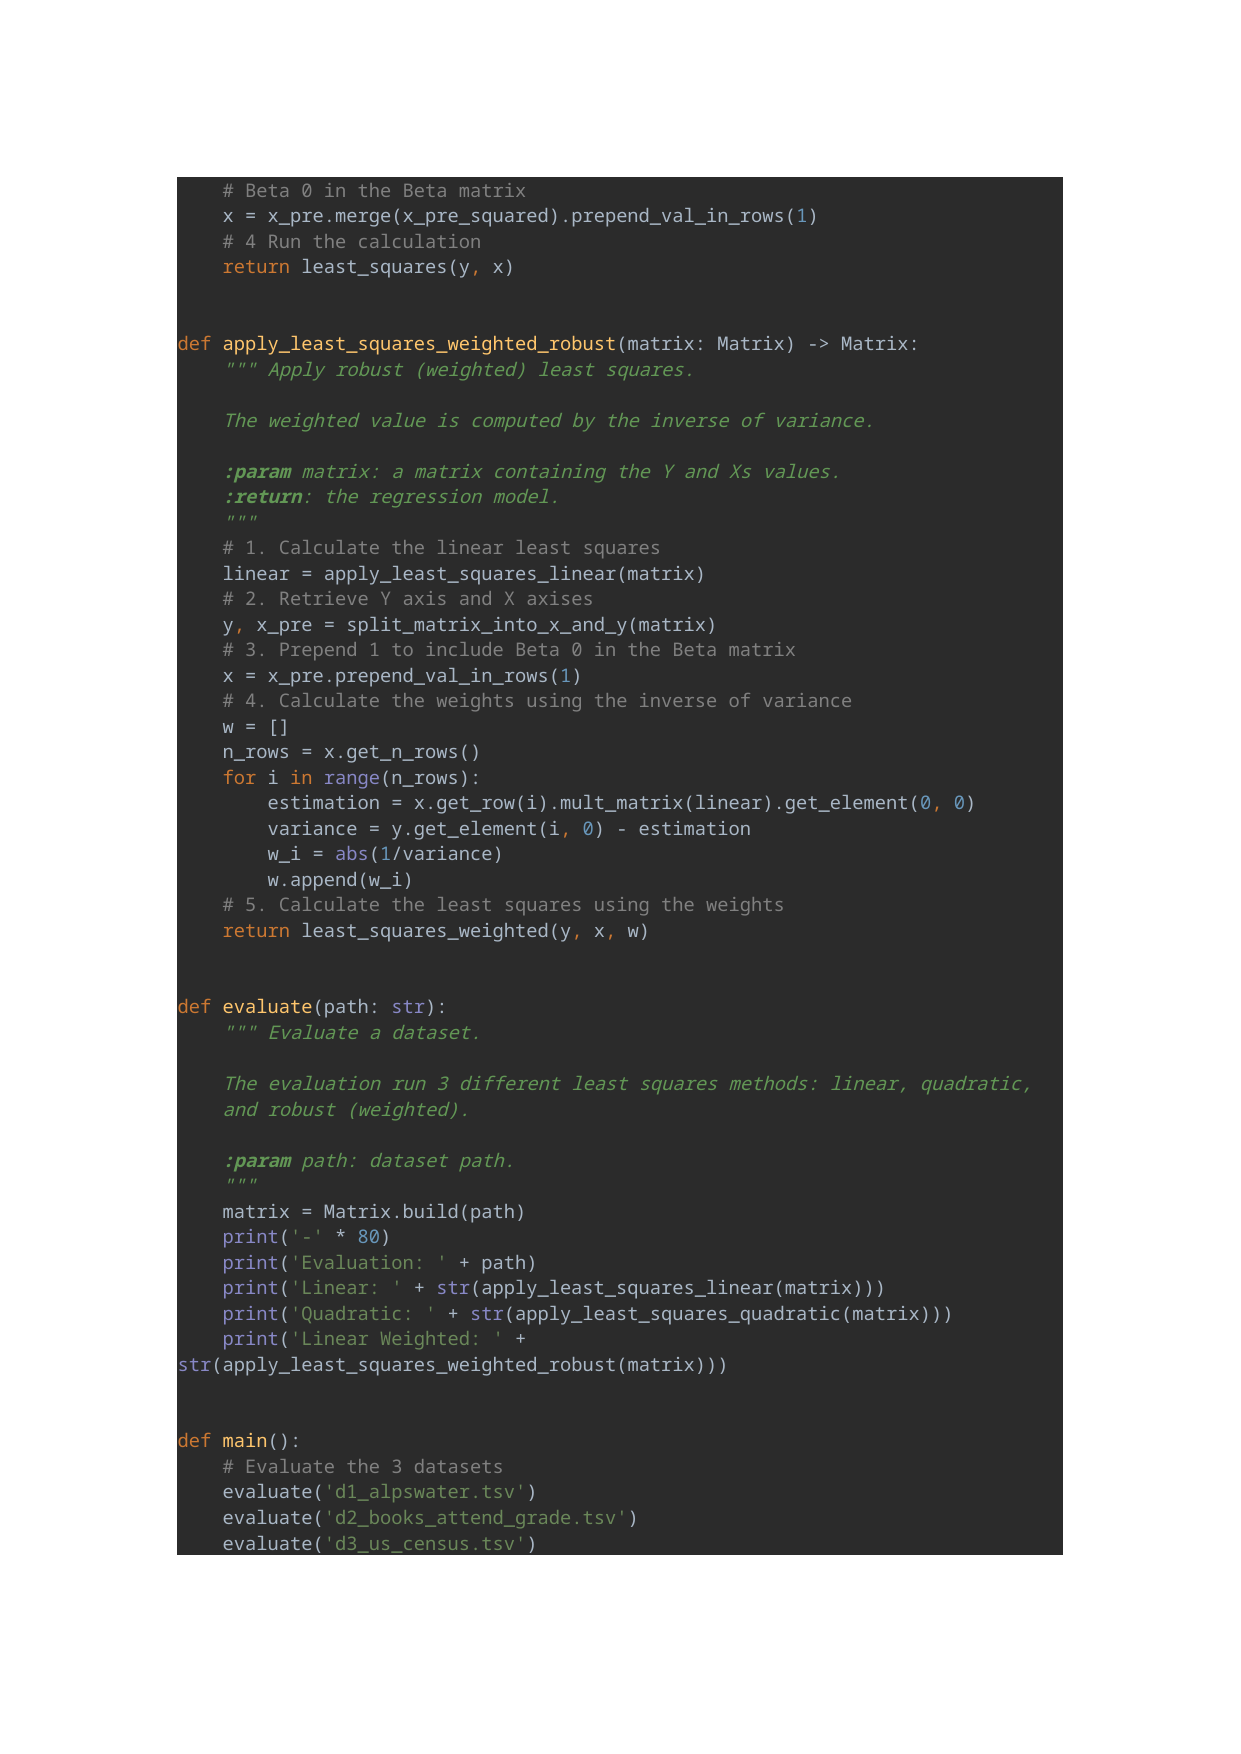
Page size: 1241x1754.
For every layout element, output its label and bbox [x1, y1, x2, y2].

text [177, 177, 1063, 1555]
